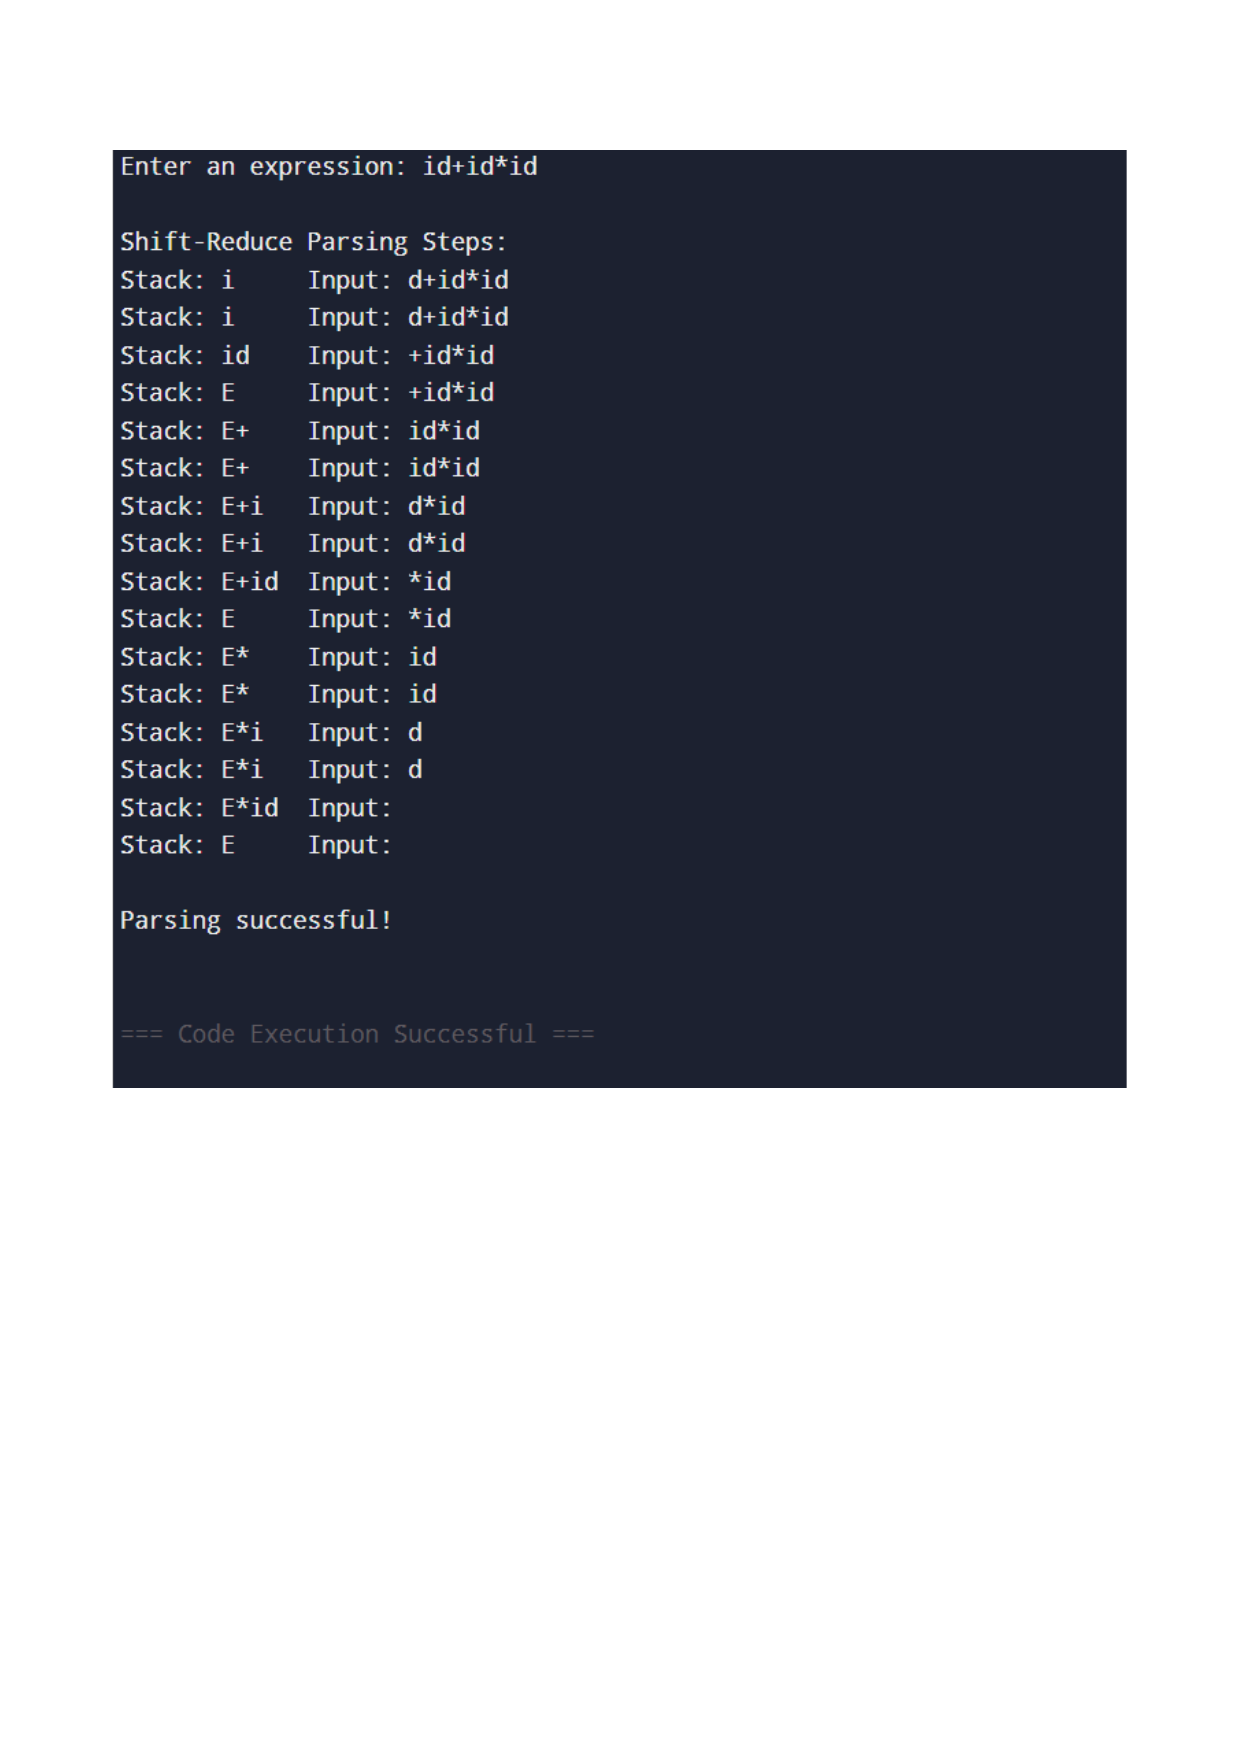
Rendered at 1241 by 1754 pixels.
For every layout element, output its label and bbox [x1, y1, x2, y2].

picture [112, 150, 1127, 1088]
